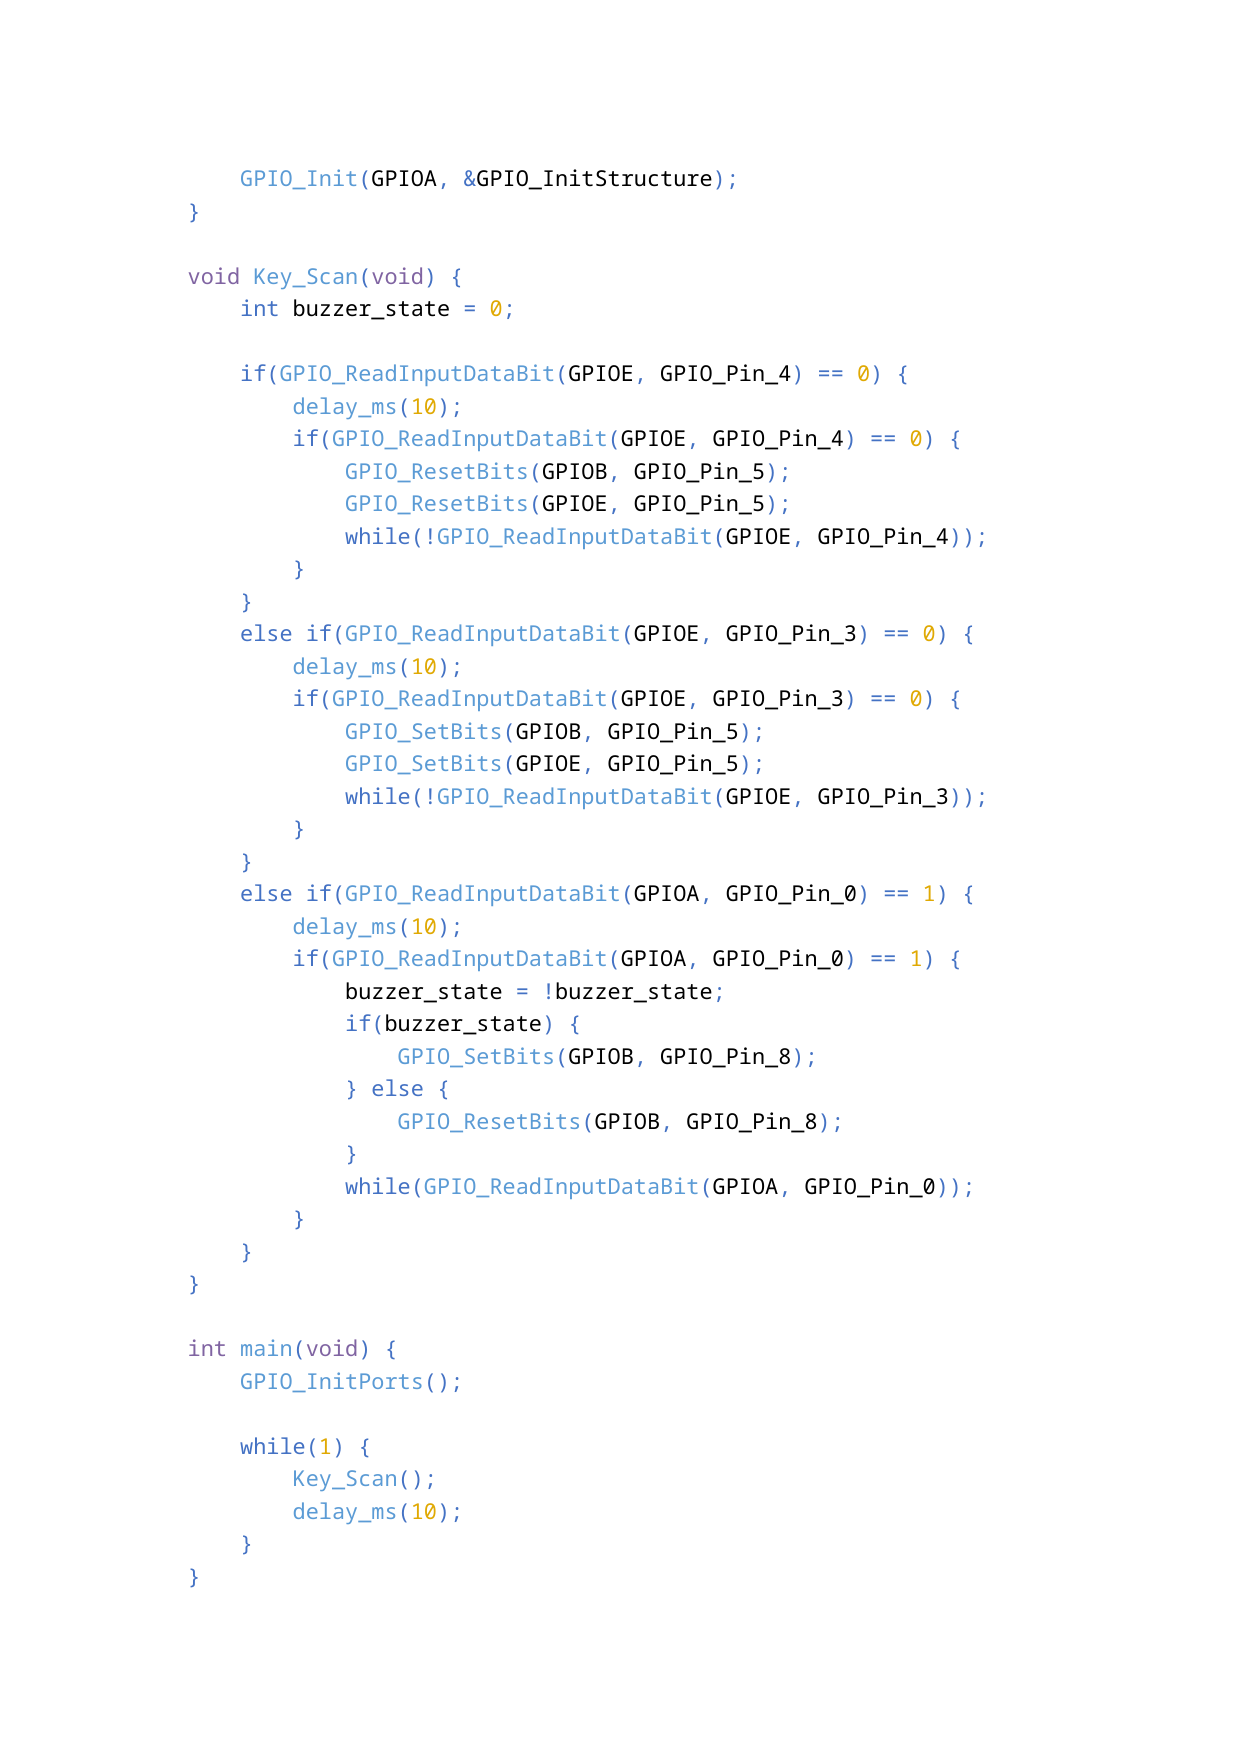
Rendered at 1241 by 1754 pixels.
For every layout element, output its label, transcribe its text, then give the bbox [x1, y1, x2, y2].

text } else { [187, 1072, 1053, 1104]
text if(GPIO_ReadInputDataBit(GPIOA, GPIO_Pin_0) == 1) { [187, 942, 1053, 974]
text } [187, 1234, 1053, 1267]
text GPIO_SetBits(GPIOB, GPIO_Pin_8); [187, 1039, 1053, 1072]
text delay_ms(10); [187, 389, 1053, 422]
text Key_Scan(); [187, 1462, 1053, 1494]
text } [187, 1202, 1053, 1234]
text while(1) { [187, 1429, 1053, 1462]
text } [187, 1267, 1053, 1299]
text void Key_Scan(void) { [187, 259, 1053, 292]
text GPIO_Init(GPIOA, &GPIO_InitStructure); [187, 162, 1053, 194]
text } [187, 812, 1053, 844]
text while(!GPIO_ReadInputDataBit(GPIOE, GPIO_Pin_4)); [187, 519, 1053, 552]
text } [187, 1527, 1053, 1559]
text while(GPIO_ReadInputDataBit(GPIOA, GPIO_Pin_0)); [187, 1169, 1053, 1202]
text if(GPIO_ReadInputDataBit(GPIOE, GPIO_Pin_4) == 0) { [187, 357, 1053, 389]
text GPIO_ResetBits(GPIOE, GPIO_Pin_5); [187, 487, 1053, 519]
text if(GPIO_ReadInputDataBit(GPIOE, GPIO_Pin_3) == 0) { [187, 682, 1053, 714]
text } [187, 844, 1053, 877]
text } [187, 1137, 1053, 1169]
text else if(GPIO_ReadInputDataBit(GPIOA, GPIO_Pin_0) == 1) { [187, 877, 1053, 909]
text GPIO_SetBits(GPIOE, GPIO_Pin_5); [187, 747, 1053, 779]
text GPIO_ResetBits(GPIOB, GPIO_Pin_5); [187, 454, 1053, 487]
text buzzer_state = !buzzer_state; [187, 974, 1053, 1007]
text if(GPIO_ReadInputDataBit(GPIOE, GPIO_Pin_4) == 0) { [187, 422, 1053, 454]
text GPIO_SetBits(GPIOB, GPIO_Pin_5); [187, 714, 1053, 747]
text delay_ms(10); [187, 649, 1053, 682]
text } [187, 1559, 1053, 1592]
text while(!GPIO_ReadInputDataBit(GPIOE, GPIO_Pin_3)); [187, 779, 1053, 812]
text else if(GPIO_ReadInputDataBit(GPIOE, GPIO_Pin_3) == 0) { [187, 617, 1053, 649]
text } [187, 194, 1053, 227]
text int buzzer_state = 0; [187, 292, 1053, 324]
text delay_ms(10); [187, 1494, 1053, 1527]
text } [187, 584, 1053, 617]
text int main(void) { [187, 1332, 1053, 1364]
text GPIO_ResetBits(GPIOB, GPIO_Pin_8); [187, 1104, 1053, 1137]
text } [187, 552, 1053, 584]
text if(buzzer_state) { [187, 1007, 1053, 1039]
text delay_ms(10); [187, 909, 1053, 942]
text GPIO_InitPorts(); [187, 1364, 1053, 1397]
